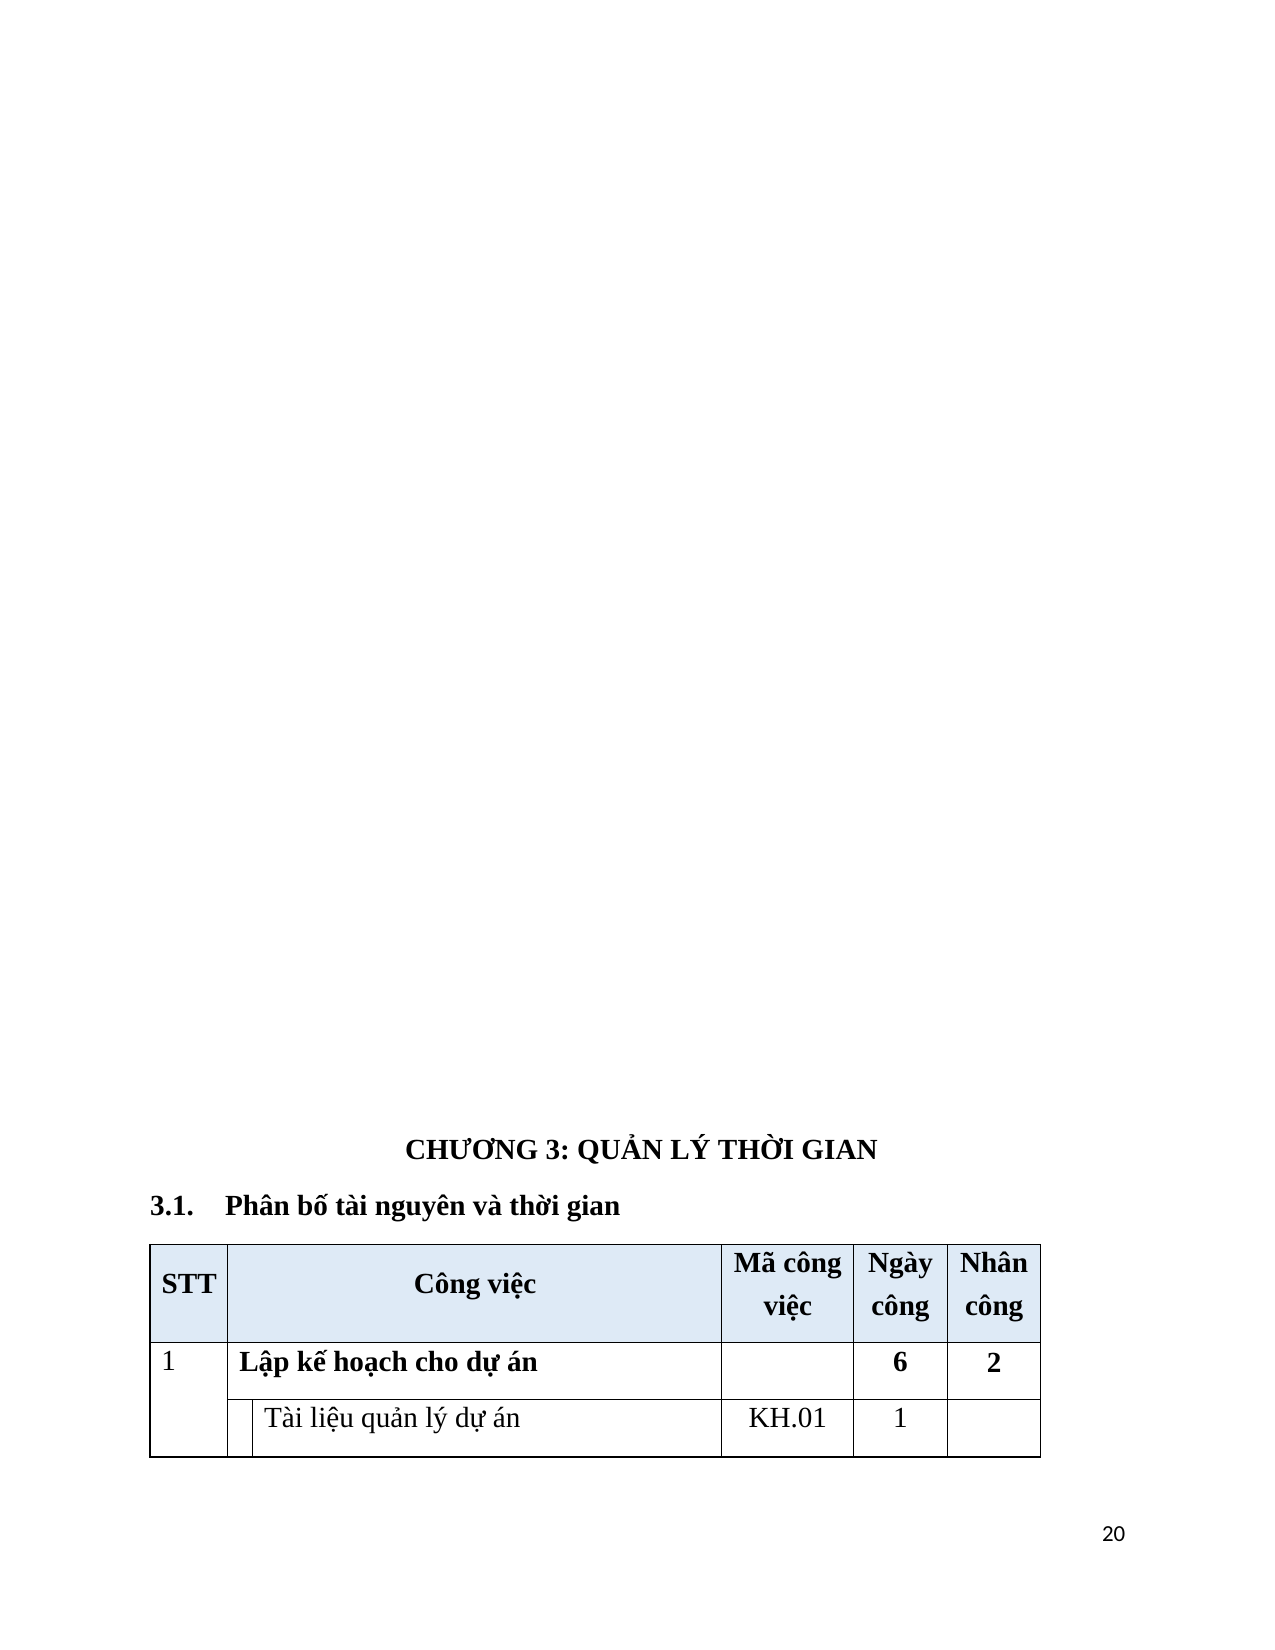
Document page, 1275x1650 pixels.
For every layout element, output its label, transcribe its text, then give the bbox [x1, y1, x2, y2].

table_cell [228, 1400, 252, 1456]
table_header Công việc [228, 1245, 721, 1342]
table_header Nhân công [948, 1245, 1040, 1342]
table_header STT [151, 1245, 227, 1342]
table_cell Lập kế hoạch cho dự án [228, 1343, 721, 1399]
table_cell KH.01 [722, 1400, 853, 1456]
table_cell 1 [151, 1343, 227, 1456]
table_cell 6 [854, 1343, 947, 1399]
subtitle CHƯƠNG 3: QUẢN LÝ THỜI GIAN [150, 1132, 1125, 1165]
table_cell Tài liệu quản lý dự án [253, 1400, 721, 1456]
table_cell 2 [948, 1343, 1040, 1399]
table_cell 1 [854, 1400, 947, 1456]
table_cell [948, 1400, 1040, 1456]
text 3.1. Phân bố tài nguyên và thời gian [150, 1188, 1125, 1221]
table_header Mã công việc [722, 1245, 853, 1342]
table_header Ngày công [854, 1245, 947, 1342]
table_cell [722, 1343, 853, 1399]
